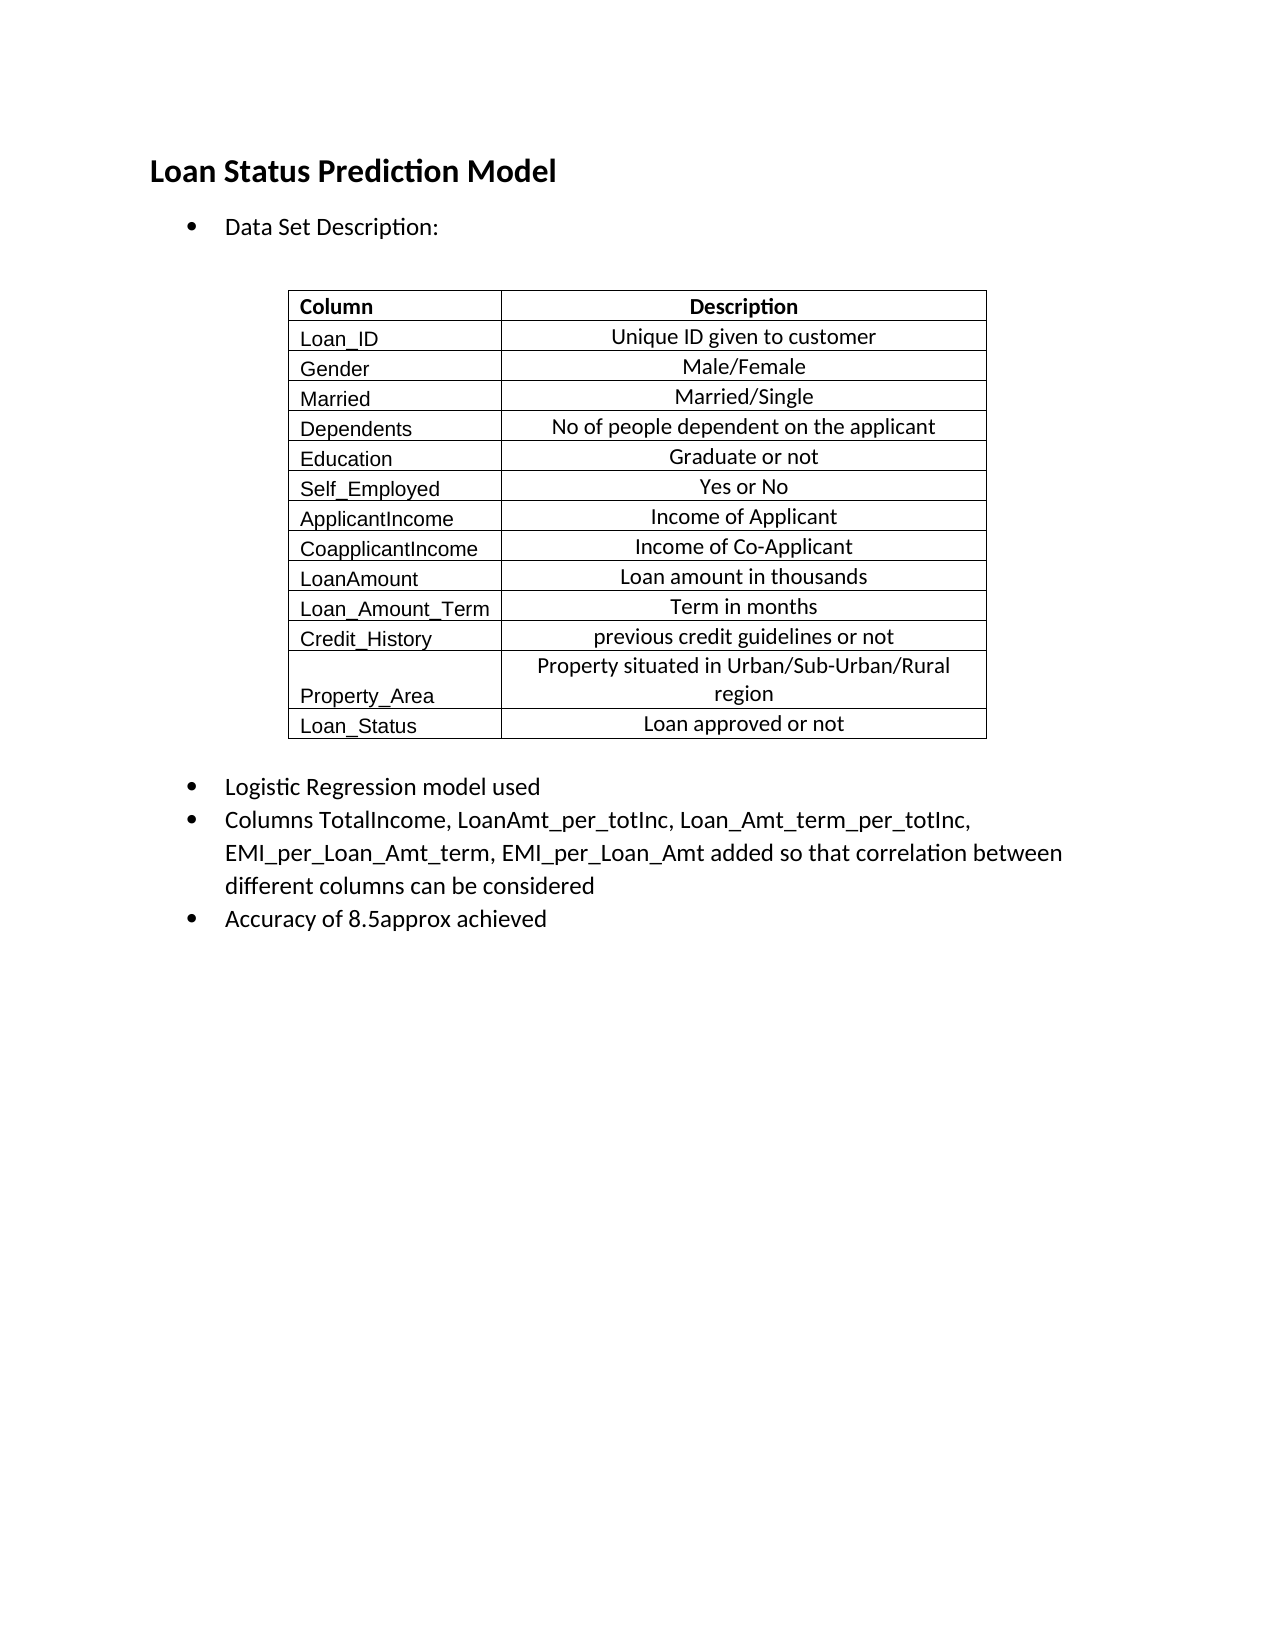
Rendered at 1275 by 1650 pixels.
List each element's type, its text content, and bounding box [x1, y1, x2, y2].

table_cell Loan approved or not [502, 709, 986, 737]
table_cell CoapplicantIncome [289, 531, 501, 560]
table_cell Married [289, 381, 501, 410]
table_cell Income of Co-Applicant [502, 531, 986, 560]
list Logistic Regression model used [187, 771, 1125, 802]
list Columns TotalIncome, LoanAmt_per_totInc, Loan_Amt_term_per_totInc, EMI_per_Loan_Amt_term, EMI_per_Loan_Amt added so that correlation between different columns can be considered [187, 804, 1125, 901]
table_cell Property_Area [289, 651, 501, 707]
table_cell No of people dependent on the applicant [502, 411, 986, 440]
table_cell LoanAmount [289, 561, 501, 590]
table_cell Yes or No [502, 471, 986, 500]
table_cell Male/Female [502, 351, 986, 380]
table_cell Graduate or not [502, 441, 986, 470]
table_cell previous credit guidelines or not [502, 621, 986, 650]
table_cell Education [289, 441, 501, 470]
table_cell Loan_Amount_Term [289, 591, 501, 620]
list Accuracy of 8.5approx achieved [187, 903, 1125, 934]
table_cell Loan amount in thousands [502, 561, 986, 590]
table_cell Married/Single [502, 381, 986, 410]
table_cell Property situated in Urban/Sub-Urban/Rural region [502, 651, 986, 707]
table_header Description [502, 291, 986, 320]
table_cell Self_Employed [289, 471, 501, 500]
table_cell Term in months [502, 591, 986, 620]
table_cell Income of Applicant [502, 501, 986, 530]
table_cell Loan_ID [289, 321, 501, 350]
table_cell Credit_History [289, 621, 501, 650]
table_cell Unique ID given to customer [502, 321, 986, 350]
table_cell ApplicantIncome [289, 501, 501, 530]
list Data Set Description: [187, 211, 1125, 241]
table_cell Gender [289, 351, 501, 380]
text Loan Status Prediction Model [150, 150, 1125, 191]
table_header Column [289, 291, 501, 320]
table_cell Loan_Status [289, 709, 501, 737]
table_cell Dependents [289, 411, 501, 440]
